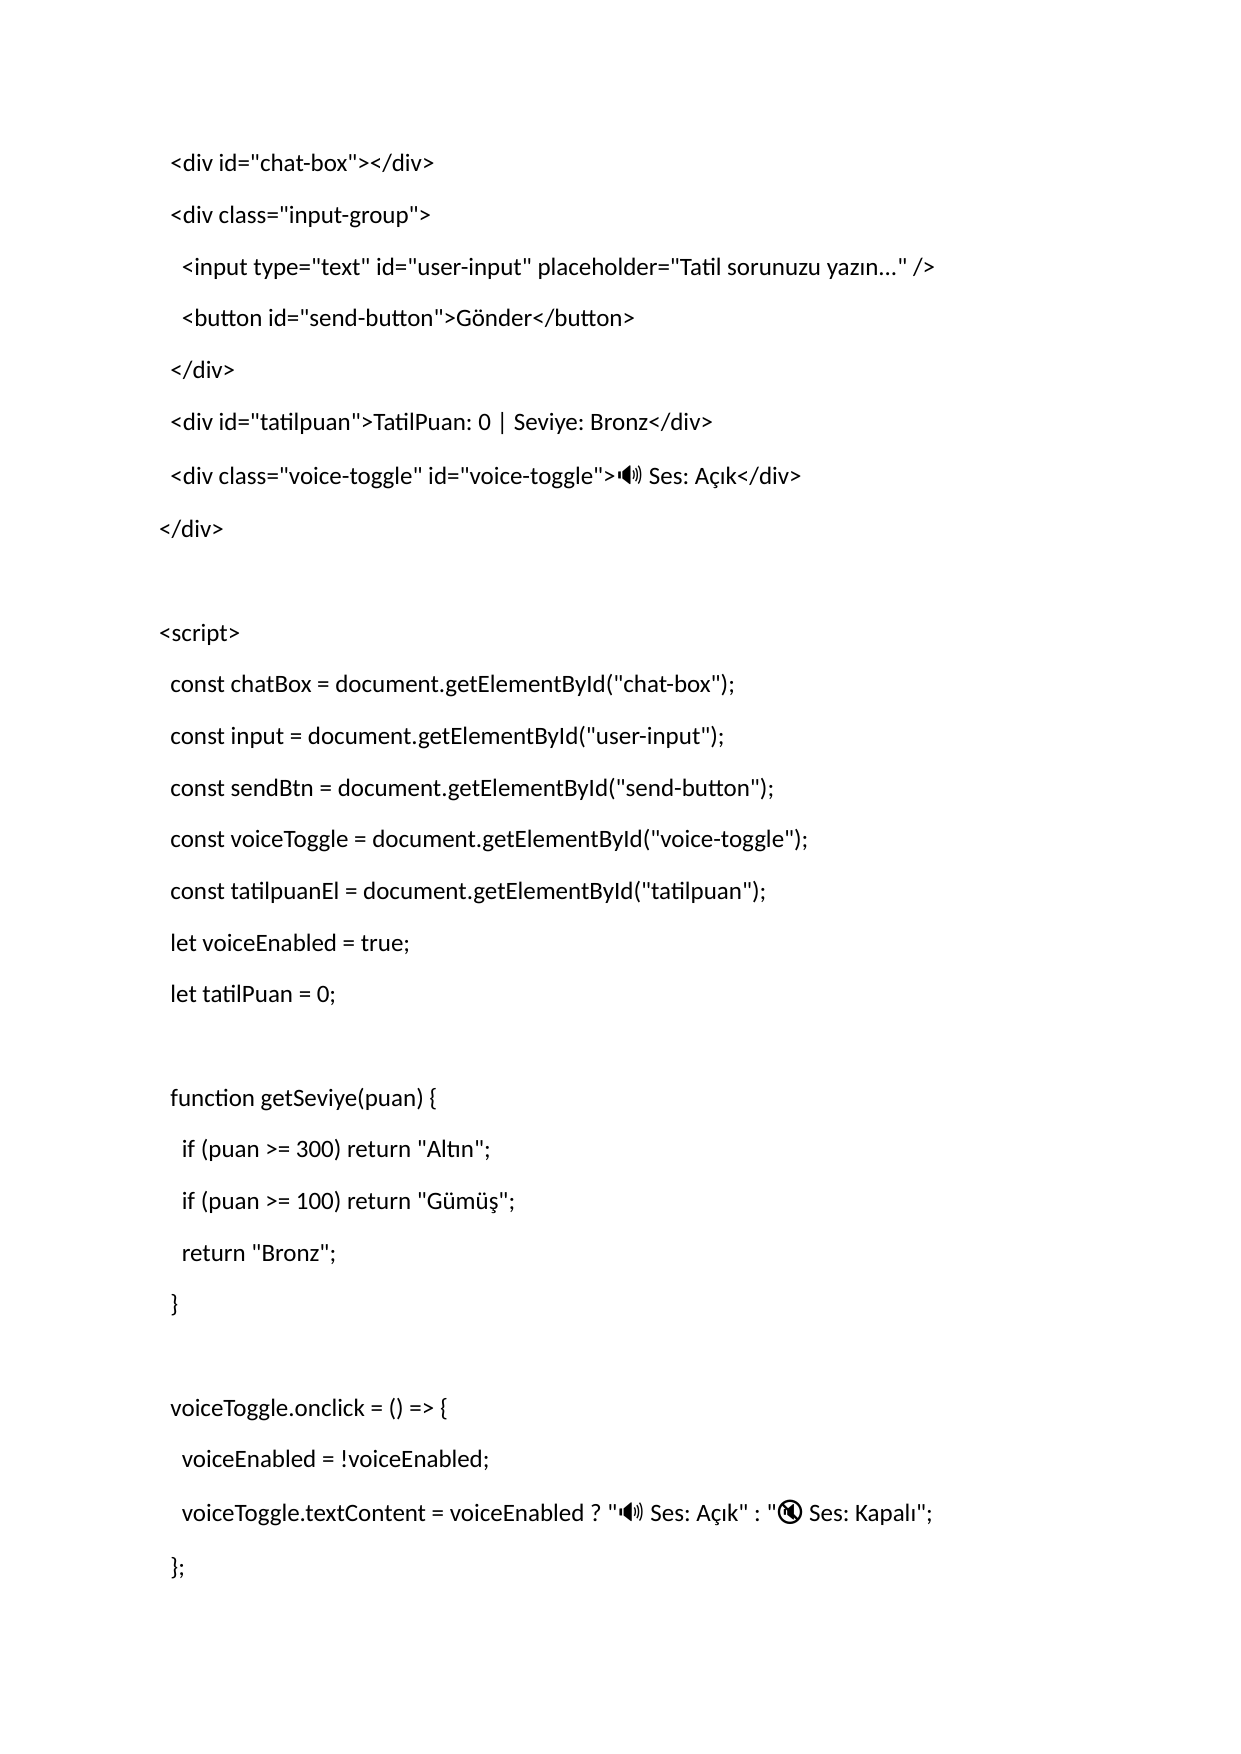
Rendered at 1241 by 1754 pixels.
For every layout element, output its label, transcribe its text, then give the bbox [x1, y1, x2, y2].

text let voiceEnabled = true; [148, 927, 1093, 957]
text <script> [148, 617, 1093, 647]
text <button id="send-button">Gönder</button> [148, 303, 1093, 333]
text const sendBtn = document.getElementById("send-button"); [148, 772, 1093, 802]
text </div> [148, 354, 1093, 385]
text <div class="voice-toggle" id="voice-toggle">🔊 Ses: Açık</div> [148, 458, 1093, 492]
text let tatilPuan = 0; [148, 978, 1093, 1009]
text <div id="tatilpuan">TatilPuan: 0 | Seviye: Bronz</div> [148, 406, 1093, 436]
text const voiceToggle = document.getElementById("voice-toggle"); [148, 823, 1093, 854]
text </div> [148, 513, 1093, 544]
text }; [148, 1551, 1093, 1581]
text if (puan >= 300) return "Altın"; [148, 1133, 1093, 1164]
text voiceEnabled = !voiceEnabled; [148, 1443, 1093, 1474]
text voiceToggle.textContent = voiceEnabled ? "🔊 Ses: Açık" : "🔇 Ses: Kapalı"; [148, 1495, 1093, 1529]
text const input = document.getElementById("user-input"); [148, 720, 1093, 751]
text } [148, 1288, 1093, 1319]
text const chatBox = document.getElementById("chat-box"); [148, 668, 1093, 699]
text return "Bronz"; [148, 1237, 1093, 1267]
text <input type="text" id="user-input" placeholder="Tatil sorunuzu yazın..." /> [148, 251, 1093, 281]
text <div class="input-group"> [148, 199, 1093, 230]
text function getSeviye(puan) { [148, 1082, 1093, 1112]
text <div id="chat-box"></div> [148, 148, 1093, 178]
text const tatilpuanEl = document.getElementById("tatilpuan"); [148, 875, 1093, 906]
text voiceToggle.onclick = () => { [148, 1392, 1093, 1422]
text if (puan >= 100) return "Gümüş"; [148, 1185, 1093, 1216]
